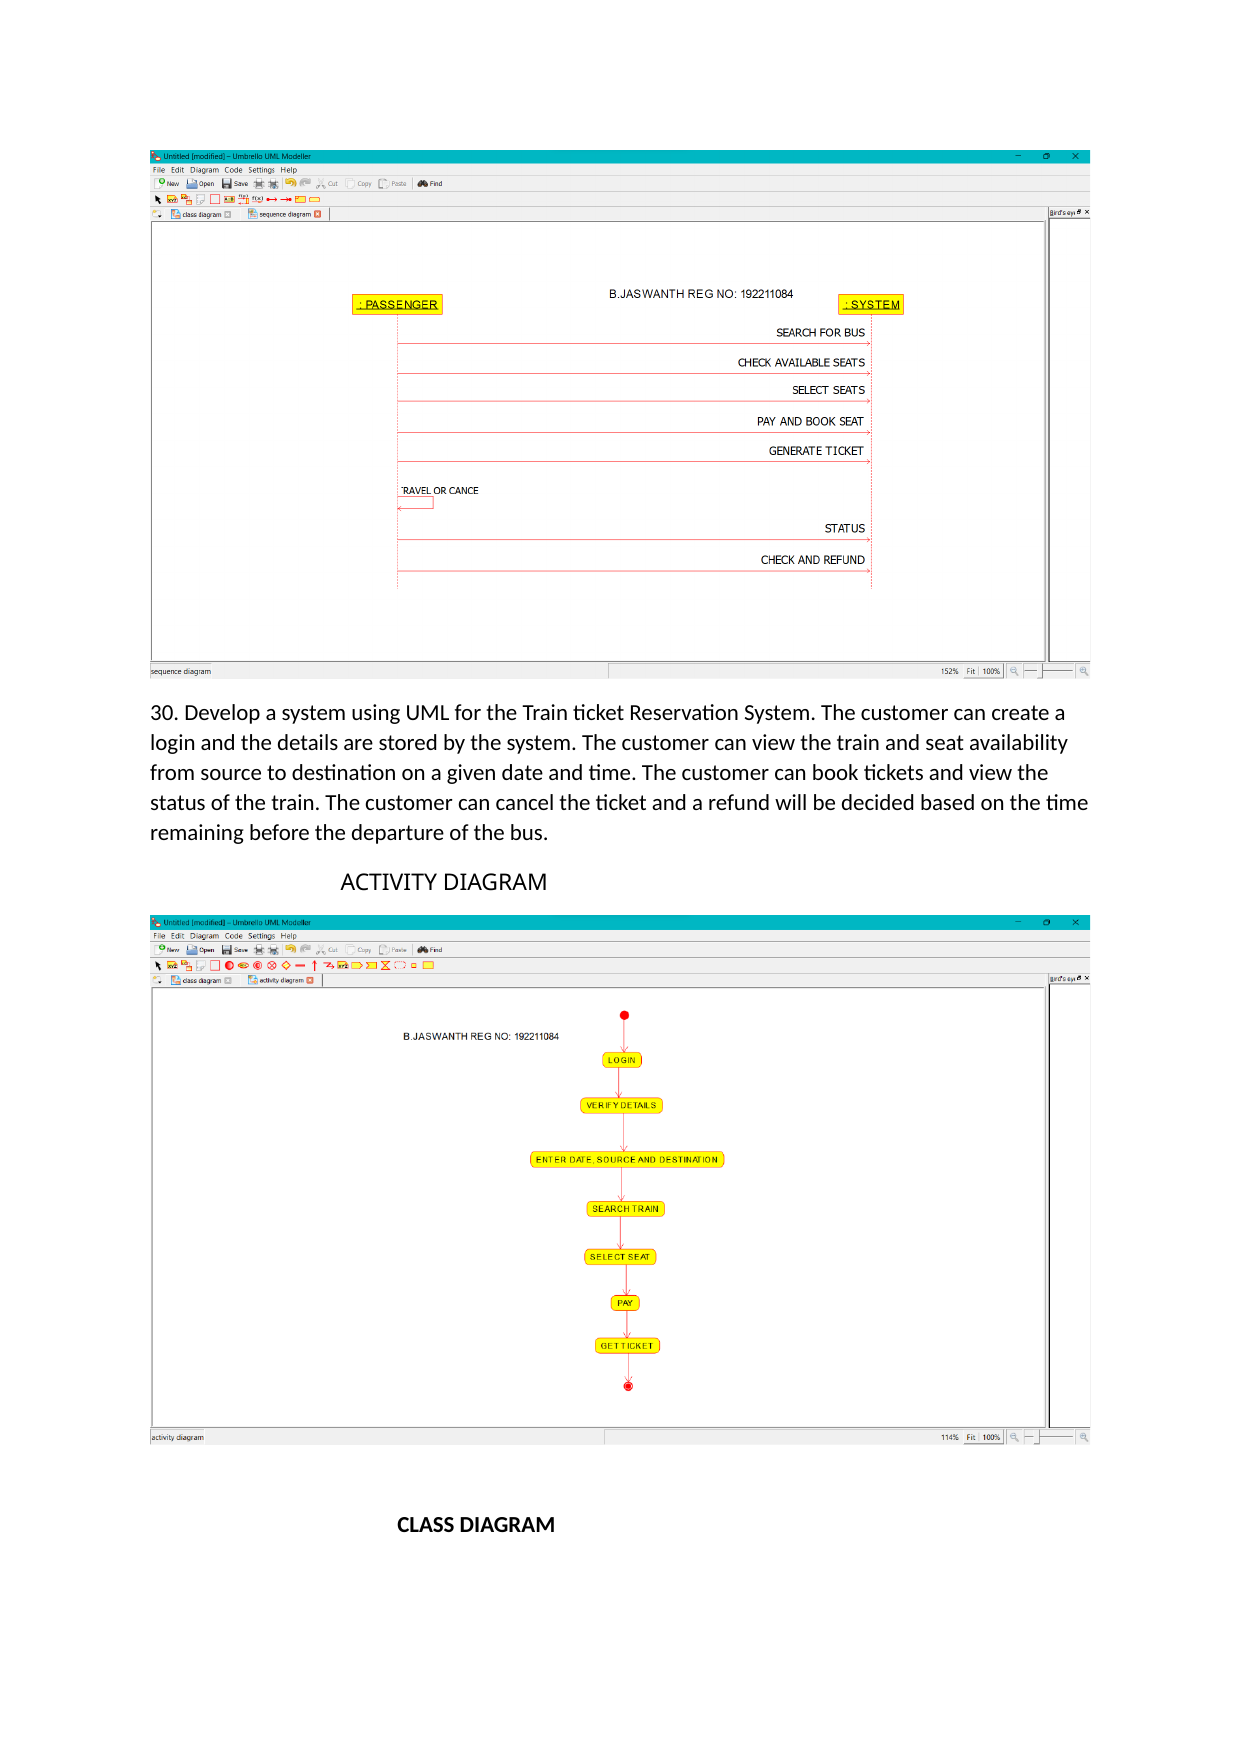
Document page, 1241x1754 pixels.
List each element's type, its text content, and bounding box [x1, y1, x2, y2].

picture [150, 915, 1091, 1445]
picture [150, 150, 1091, 679]
text CLASS DIAGRAM [150, 1510, 1090, 1538]
text 30. Develop a system using UML for the Train ticket Reservation System. The customer can create a login and the details are stored by the system. The customer can view the train and seat availability from source to destination on a given date and time. The customer can book tickets and view the status of the train. The customer can cancel the ticket and a refund will be decided based on the time remaining before the departure of the bus. [150, 698, 1090, 847]
text ACTIVITY DIAGRAM [150, 865, 1090, 897]
